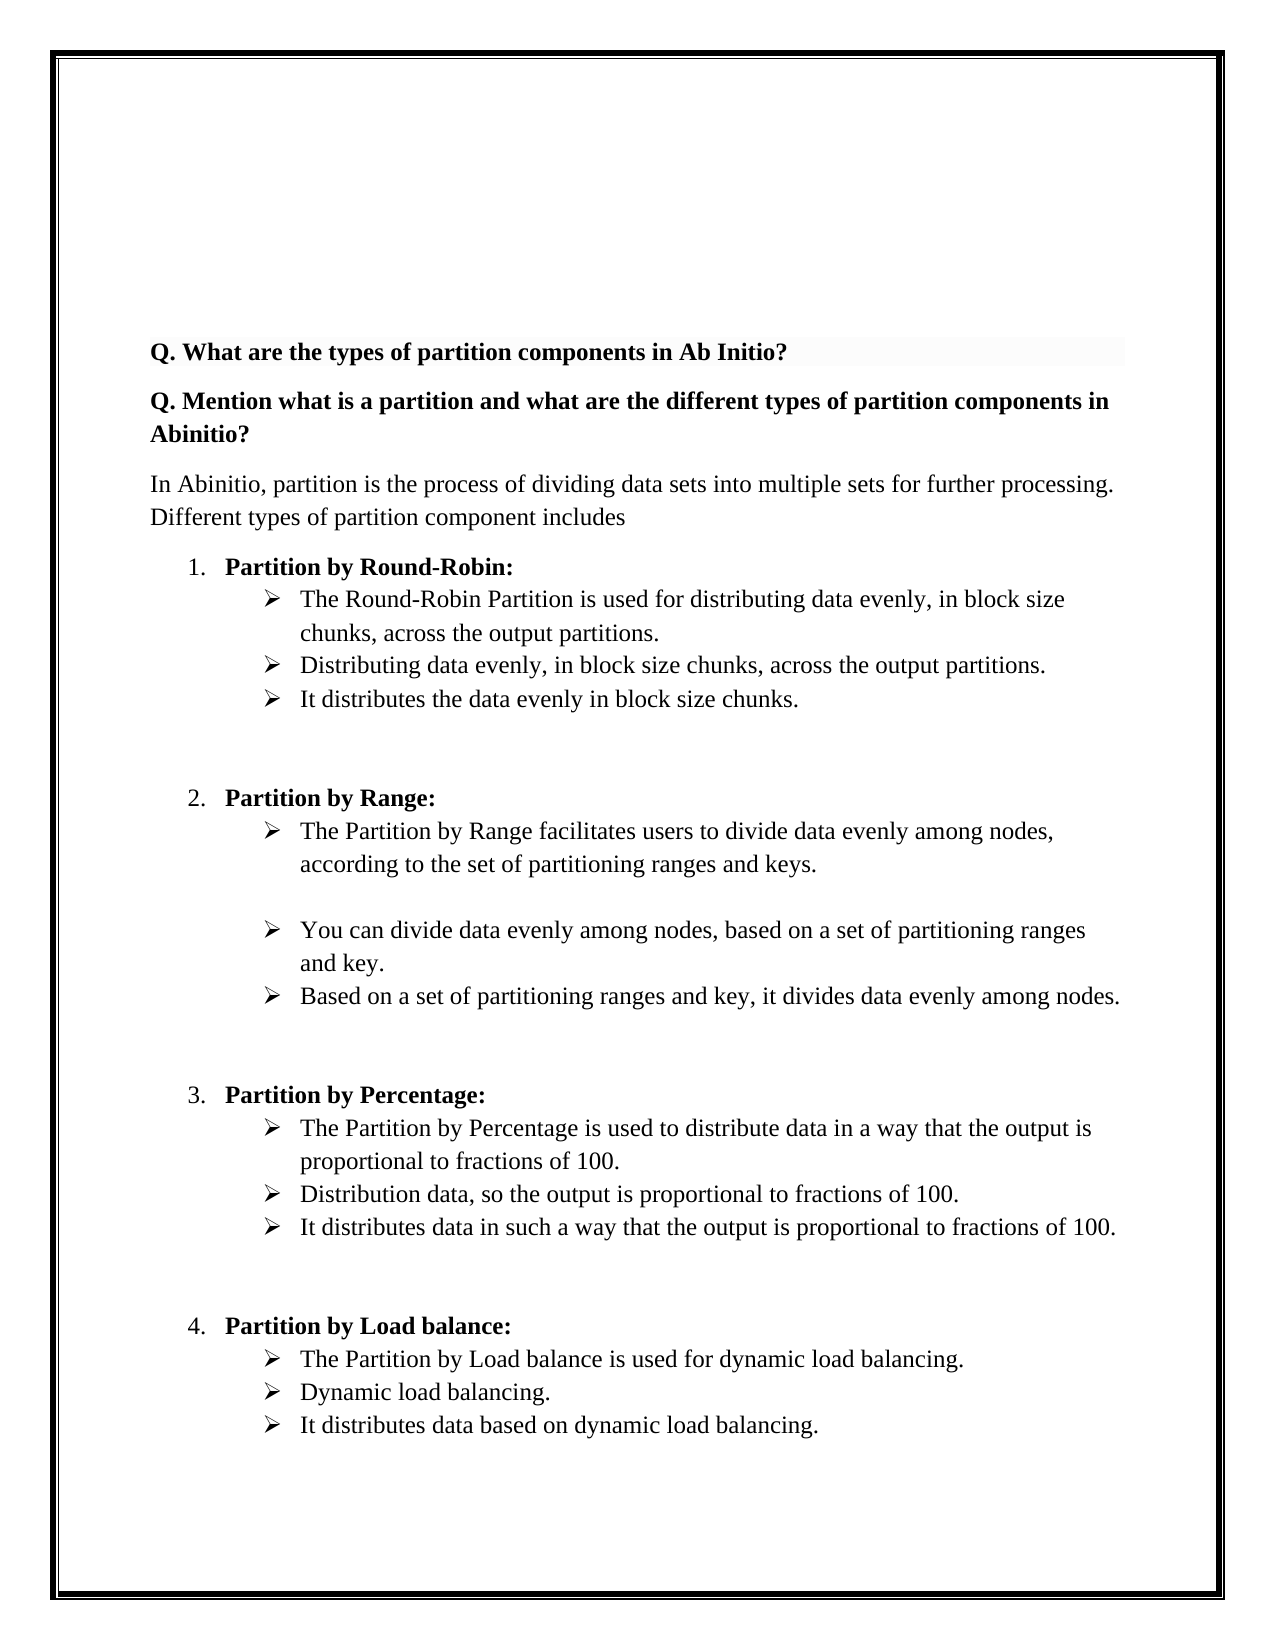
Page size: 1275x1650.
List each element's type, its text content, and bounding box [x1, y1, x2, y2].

list The Round-Robin Partition is used for distributing data evenly, in block size chunks, across the output partitions. [262, 584, 1125, 646]
text In Abinitio, partition is the process of dividing data sets into multiple sets for further processing. Different types of partition component includes [150, 469, 1125, 531]
list The Partition by Load balance is used for dynamic load balancing. [262, 1344, 1125, 1373]
list It distributes data based on dynamic load balancing. [262, 1410, 1125, 1439]
list Partition by Round-Robin: [187, 552, 1125, 580]
list Partition by Percentage: [187, 1080, 1125, 1109]
list The Partition by Percentage is used to distribute data in a way that the output is proportional to fractions of 100. [262, 1113, 1125, 1175]
list Partition by Range: [187, 783, 1125, 811]
list Distributing data evenly, in block size chunks, across the output partitions. [262, 651, 1125, 679]
list It distributes data in such a way that the output is proportional to fractions of 100. [262, 1212, 1125, 1241]
list Dynamic load balancing. [262, 1377, 1125, 1406]
list Partition by Load balance: [187, 1311, 1125, 1340]
list You can divide data evenly among nodes, based on a set of partitioning ranges and key. [262, 915, 1125, 977]
list The Partition by Range facilitates users to divide data evenly among nodes, according to the set of partitioning ranges and keys. [262, 816, 1125, 877]
list It distributes the data evenly in block size chunks. [262, 684, 1125, 712]
text Q. Mention what is a partition and what are the different types of partition components in Abinitio? [150, 386, 1125, 448]
subtitle Q. What are the types of partition components in Ab Initio? [150, 337, 1125, 366]
list Based on a set of partitioning ranges and key, it divides data evenly among nodes. [262, 981, 1125, 1009]
list Distribution data, so the output is proportional to fractions of 100. [262, 1179, 1125, 1208]
